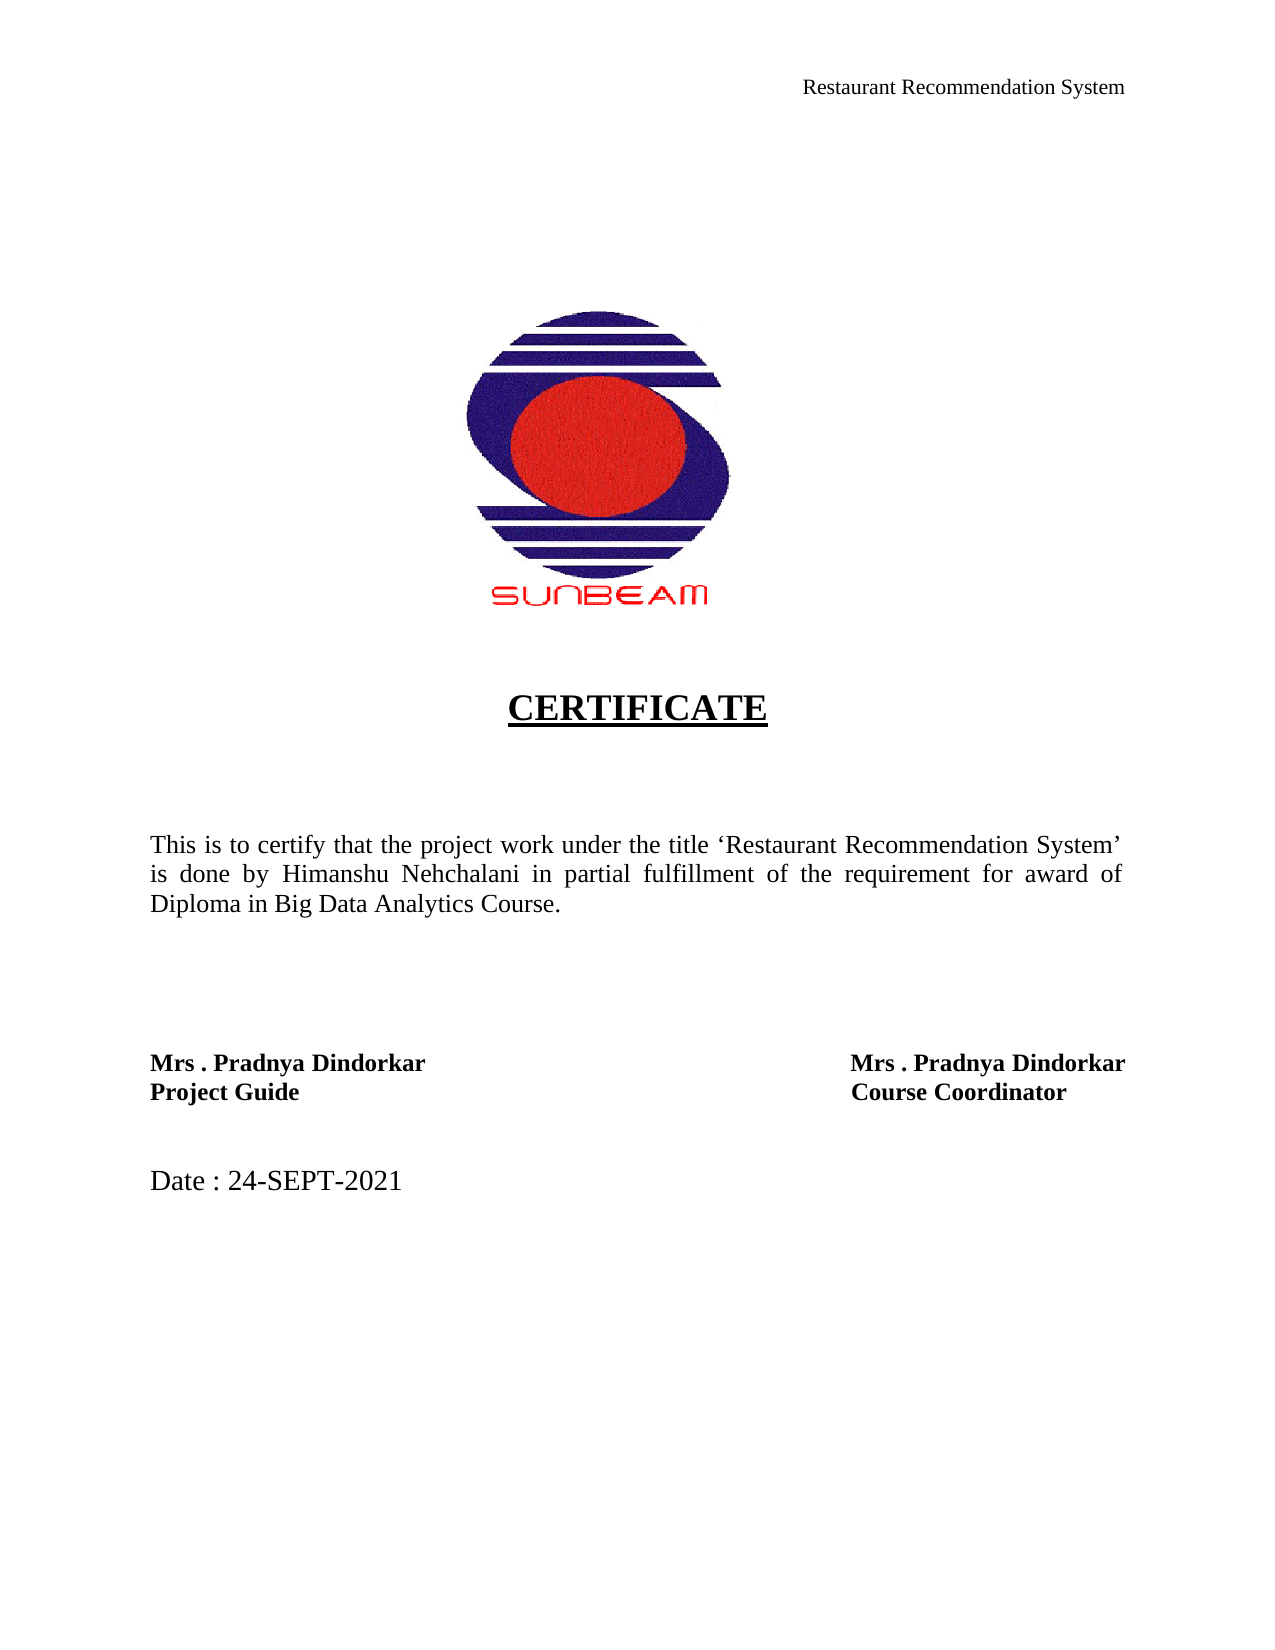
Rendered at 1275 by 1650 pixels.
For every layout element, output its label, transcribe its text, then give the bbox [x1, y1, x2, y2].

text This is to certify that the project work under the title ‘Restaurant Recommendation System’ is done by Himanshu Nehchalani in partial fulfillment of the requirement for award of Diploma in Big Data Analytics Course. [150, 829, 1124, 918]
text Project Guide Course Coordinator [150, 1077, 1225, 1106]
text CERTIFICATE [196, 686, 1078, 729]
text Date : 24-SEPT-2021 [150, 1163, 1225, 1197]
text Mrs . Pradnya Dindorkar Mrs . Pradnya Dindorkar [150, 1048, 1225, 1077]
picture [423, 297, 779, 673]
